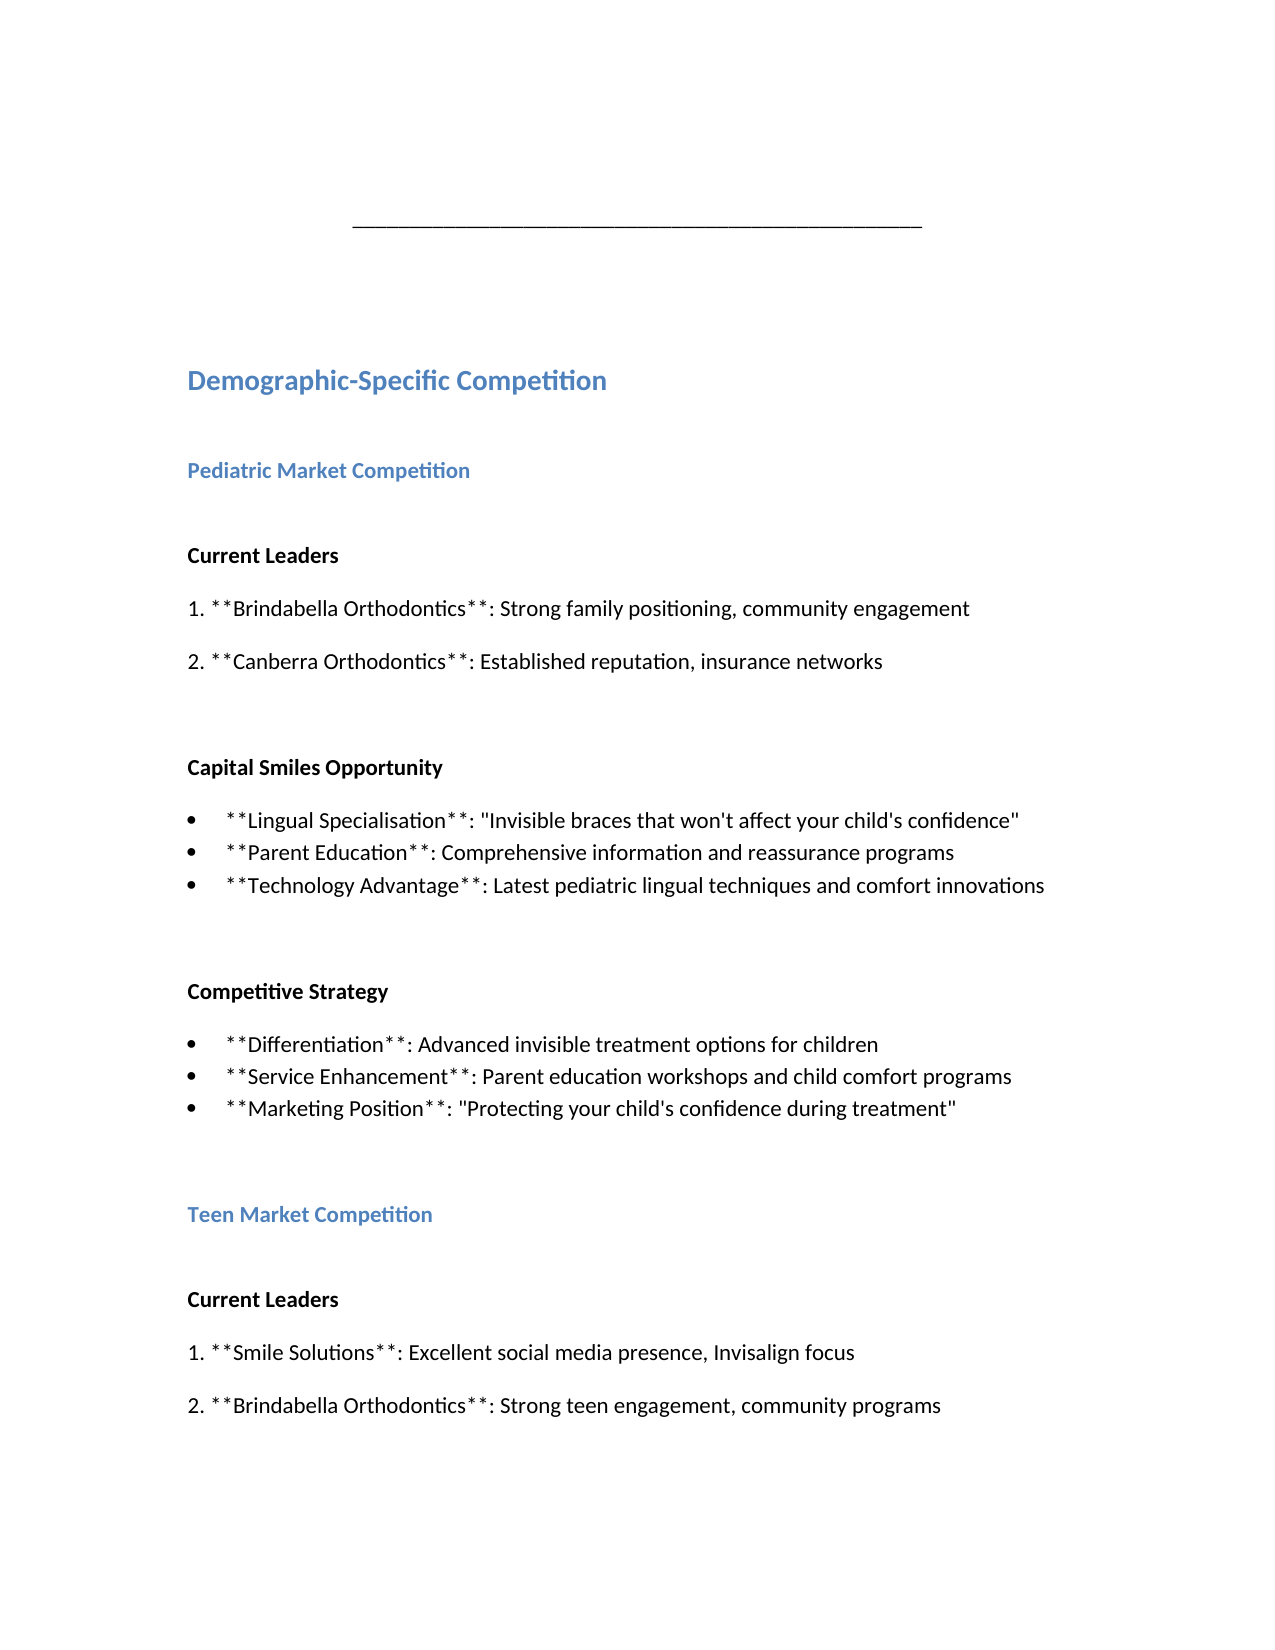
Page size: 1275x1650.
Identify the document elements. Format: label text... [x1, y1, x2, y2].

text Current Leaders [187, 541, 1087, 569]
list **Marketing Position**: "Protecting your child's confidence during treatment" [187, 1094, 1087, 1122]
text __________________________________________________ [187, 203, 1087, 231]
list **Technology Advantage**: Latest pediatric lingual techniques and comfort innovations [187, 871, 1087, 899]
text 1. **Smile Solutions**: Excellent social media presence, Invisalign focus [187, 1338, 1087, 1366]
list **Differentiation**: Advanced invisible treatment options for children [187, 1030, 1087, 1058]
text Capital Smiles Opportunity [187, 753, 1087, 781]
subtitle Demographic-Specific Competition [187, 362, 1087, 398]
text 2. **Canberra Orthodontics**: Established reputation, insurance networks [187, 647, 1087, 675]
subtitle Teen Market Competition [187, 1200, 1087, 1228]
subtitle Pediatric Market Competition [187, 456, 1087, 484]
text Competitive Strategy [187, 977, 1087, 1005]
text 1. **Brindabella Orthodontics**: Strong family positioning, community engagement [187, 594, 1087, 622]
text Current Leaders [187, 1285, 1087, 1313]
list **Parent Education**: Comprehensive information and reassurance programs [187, 838, 1087, 867]
text 2. **Brindabella Orthodontics**: Strong teen engagement, community programs [187, 1391, 1087, 1419]
list **Service Enhancement**: Parent education workshops and child comfort programs [187, 1062, 1087, 1090]
list **Lingual Specialisation**: "Invisible braces that won't affect your child's confidence" [187, 806, 1087, 834]
